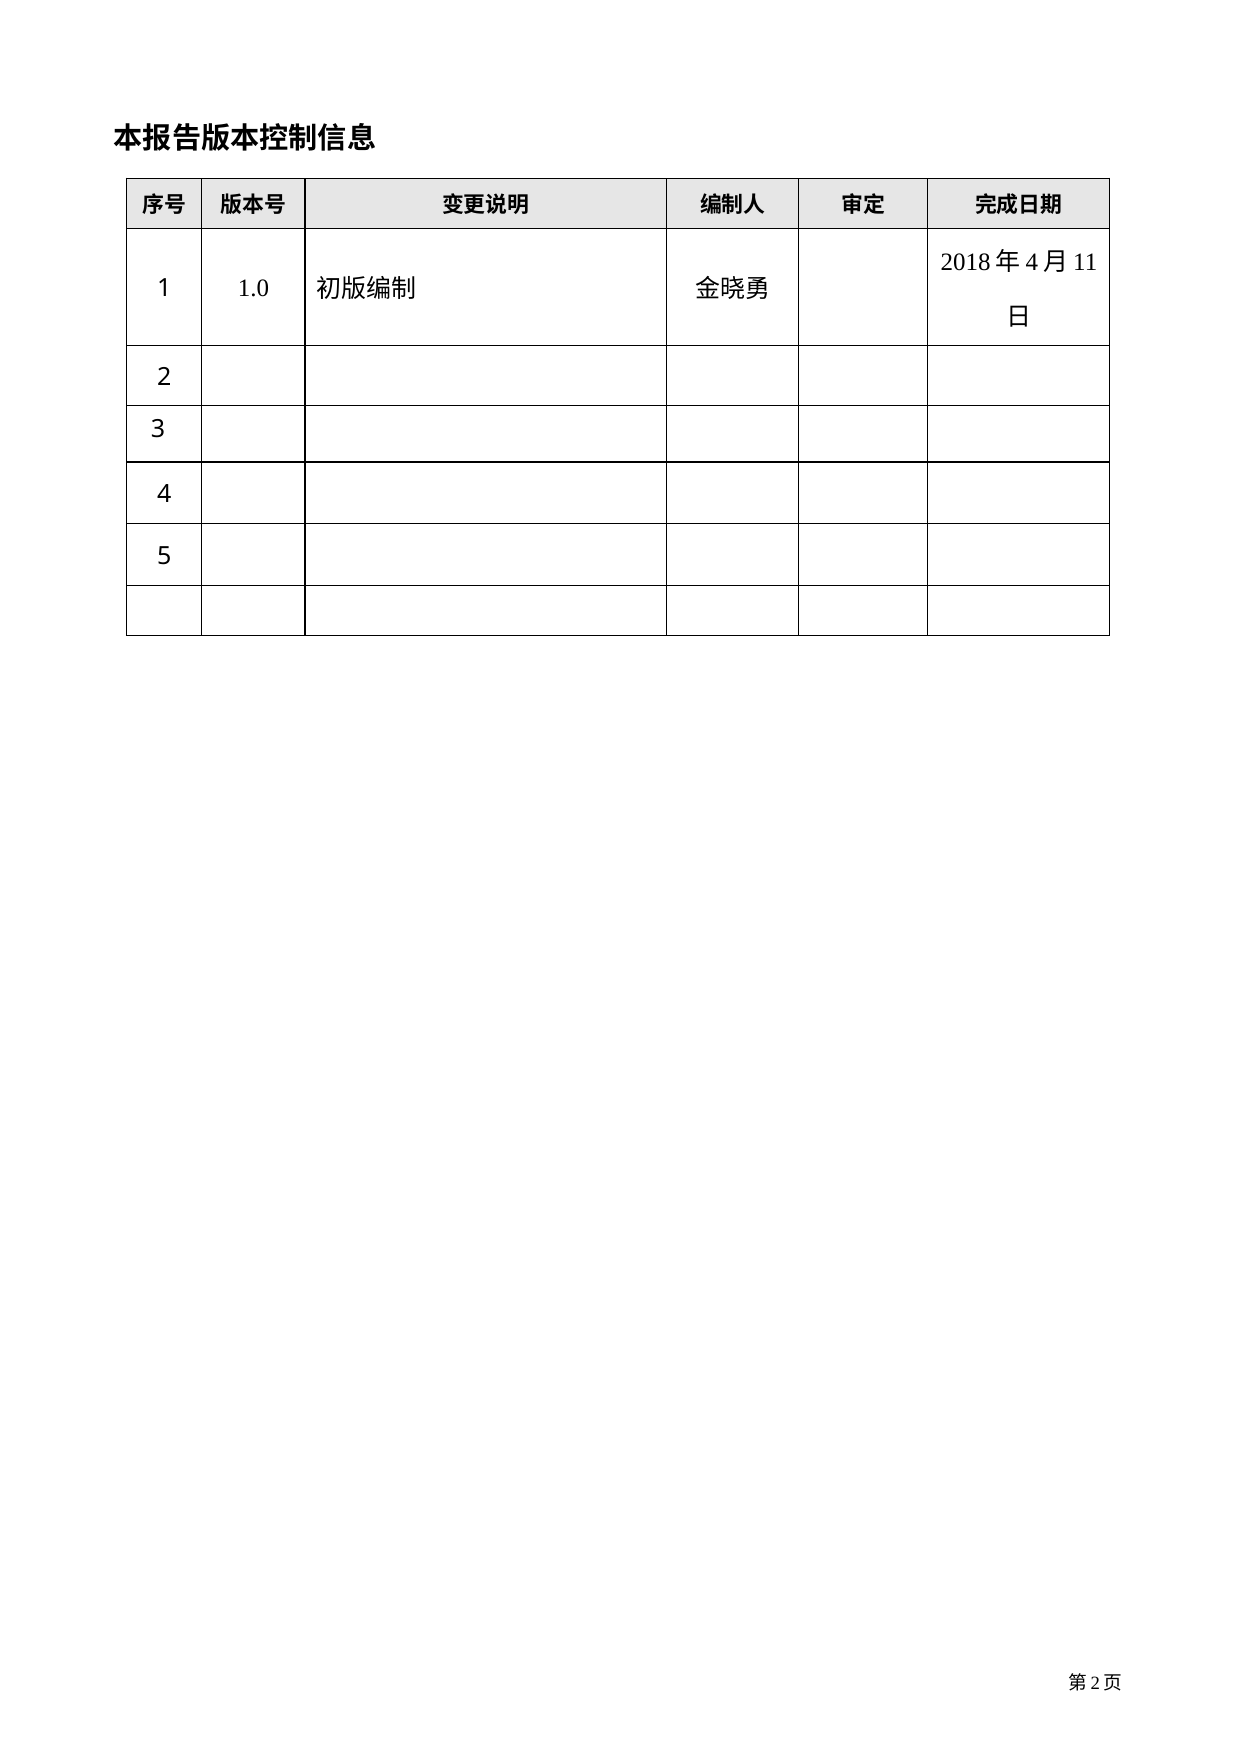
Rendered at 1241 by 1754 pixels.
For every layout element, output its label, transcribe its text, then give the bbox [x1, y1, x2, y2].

table_header 完成日期 [928, 179, 1109, 228]
table_header 审定 [799, 179, 927, 228]
table_header 版本号 [202, 179, 304, 228]
table_cell [928, 524, 1109, 585]
table_cell [202, 524, 304, 585]
table_cell [667, 346, 798, 405]
table_cell [799, 524, 927, 585]
table_cell [667, 463, 798, 523]
table_header 序号 [127, 179, 201, 228]
table_cell [928, 346, 1109, 405]
table_cell [799, 346, 927, 405]
table_cell [306, 524, 666, 585]
table_cell [202, 406, 304, 461]
table_cell 1 [127, 229, 201, 345]
table_cell [799, 463, 927, 523]
table_cell 初版编制 [306, 229, 666, 345]
table_cell 5 [127, 524, 201, 585]
table_cell 2018年4月11日 [928, 229, 1109, 345]
table_cell [928, 586, 1109, 634]
table_cell [667, 524, 798, 585]
table_cell [202, 463, 304, 523]
table_cell [799, 406, 927, 461]
table_cell [799, 586, 927, 634]
table_cell [667, 586, 798, 634]
table_header 编制人 [667, 179, 798, 228]
table_cell [799, 229, 927, 345]
table_cell [667, 406, 798, 461]
table_cell [306, 586, 666, 634]
table_cell 1.0 [202, 229, 304, 345]
table_cell [928, 463, 1109, 523]
table_cell 3 [127, 406, 201, 461]
table_cell 4 [127, 463, 201, 523]
table_cell [202, 346, 304, 405]
table_cell [306, 406, 666, 461]
table_cell [306, 463, 666, 523]
table_cell [306, 346, 666, 405]
table_cell [127, 586, 201, 634]
table_cell 金晓勇 [667, 229, 798, 345]
table_header 变更说明 [306, 179, 666, 228]
table_cell [202, 586, 304, 634]
text 本报告版本控制信息 [113, 114, 1133, 156]
table_cell 2 [127, 346, 201, 405]
table_cell [928, 406, 1109, 461]
